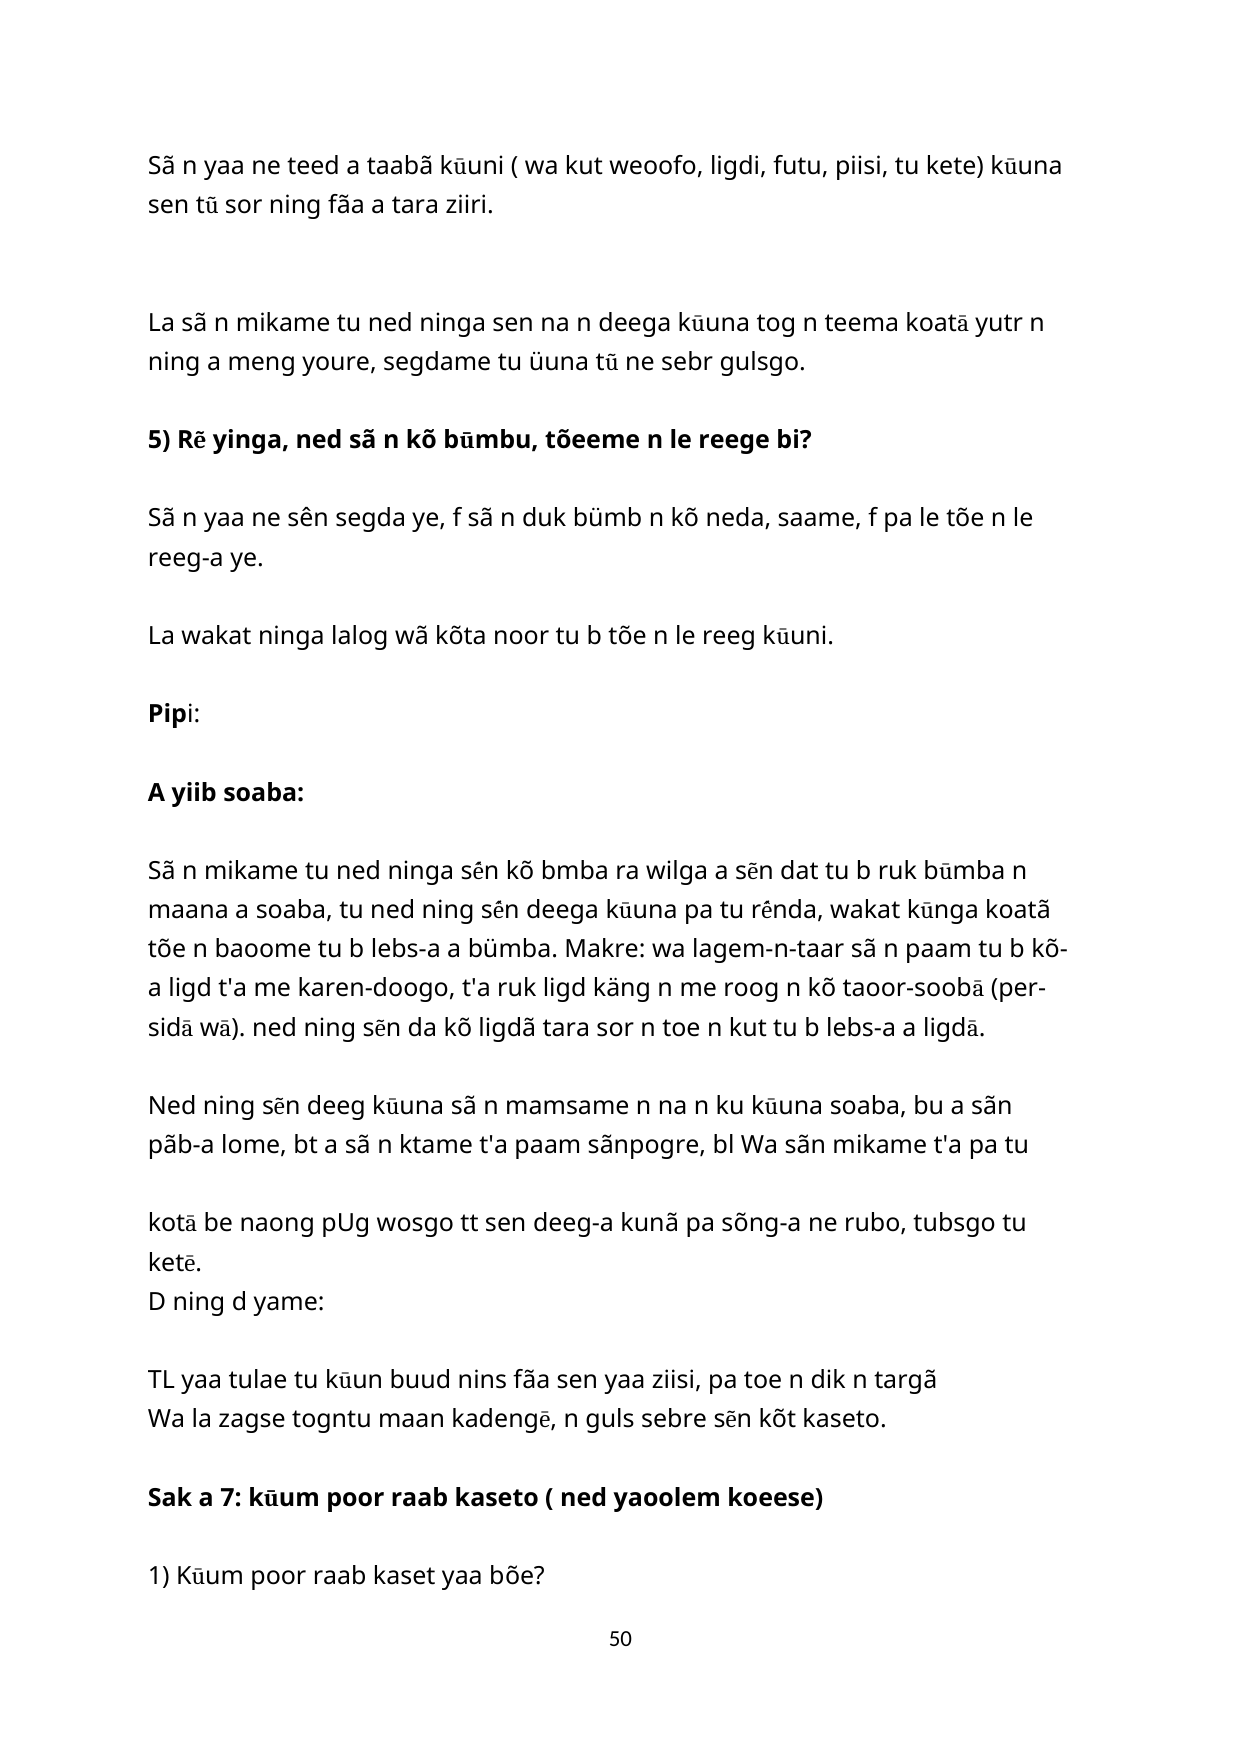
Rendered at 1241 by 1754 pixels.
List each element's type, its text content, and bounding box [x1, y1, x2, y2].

text sidā wā). ned ning sẽn da kõ ligdã tara sor n toe n kut tu b lebs-a a ligdā. [148, 1009, 1093, 1043]
text maana a soaba, tu ned ning sến deega kūuna pa tu rếnda, wakat kūnga koatã [148, 892, 1093, 926]
text La wakat ninga lalog wã kõta noor tu b tõe n le reeg kūuni. [148, 618, 1093, 652]
text La sã n mikame tu ned ninga sen na n deega kūuna tog n teema koatā yutr n [148, 304, 1093, 338]
text A yiib soaba: [148, 774, 1093, 808]
text Sak a 7: kūum poor raab kaseto ( ned yaoolem koeese) [148, 1479, 1093, 1513]
text ketē. [148, 1244, 1093, 1278]
text 1) Kūum poor raab kaset yaa bõe? [148, 1558, 1093, 1592]
text D ning d yame: [148, 1283, 1093, 1317]
text 5) Rẽ yinga, ned sã n kõ būmbu, tõeeme n le reege bi? [148, 422, 1093, 456]
text Sã n yaa ne teed a taabã kūuni ( wa kut weoofo, ligdi, futu, piisi, tu kete) kūuna [148, 148, 1093, 182]
text reeg-a ye. [148, 539, 1093, 573]
text a ligd t'a me karen-doogo, t'a ruk ligd käng n me roog n kõ taoor-soobā (per- [148, 970, 1093, 1004]
text Sã n yaa ne sên segda ye, f sã n duk bümb n kõ neda, saame, f pa le tõe n le [148, 500, 1093, 534]
text Sã n mikame tu ned ninga sến kõ bmba ra wilga a sẽn dat tu b ruk būmba n [148, 853, 1093, 887]
text Wa la zagse togntu maan kadengē, n guls sebre sẽn kõt kaseto. [148, 1401, 1093, 1435]
text pãb-a lome, bt a sã n ktame t'a paam sãnpogre, bl Wa sãn mikame t'a pa tu [148, 1127, 1093, 1161]
text kotā be naong pUg wosgo tt sen deeg-a kunã pa sõng-a ne rubo, tubsgo tu [148, 1205, 1093, 1239]
text sen tũ sor ning fãa a tara ziiri. [148, 187, 1093, 221]
text tõe n baoome tu b lebs-a a bümba. Makre: wa lagem-n-taar sã n paam tu b kõ- [148, 931, 1093, 965]
text TL yaa tulae tu kūun buud nins fãa sen yaa ziisi, pa toe n dik n targã [148, 1362, 1093, 1396]
text Pipi: [148, 696, 1093, 730]
text ning a meng youre, segdame tu üuna tũ ne sebr gulsgo. [148, 343, 1093, 377]
text Ned ning sẽn deeg kūuna sã n mamsame n na n ku kūuna soaba, bu a sãn [148, 1088, 1093, 1122]
